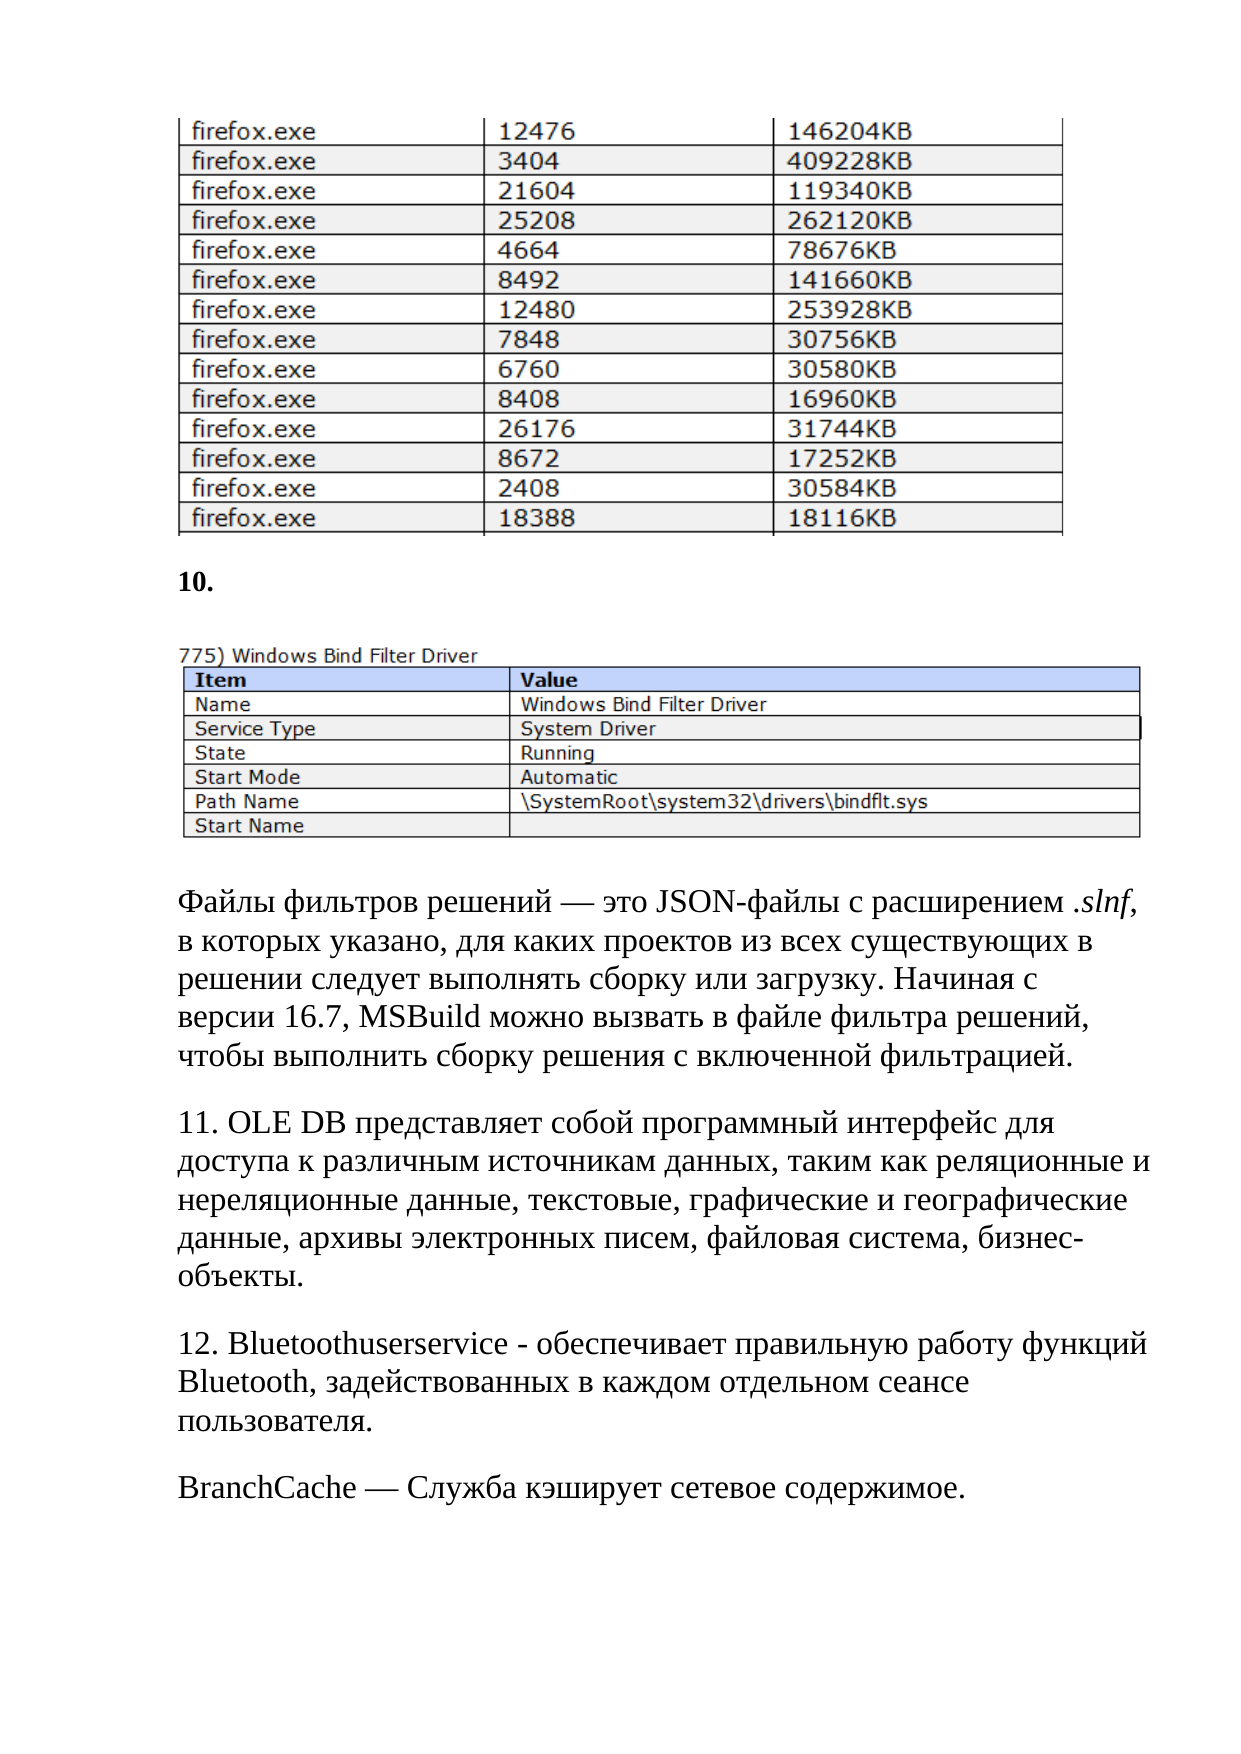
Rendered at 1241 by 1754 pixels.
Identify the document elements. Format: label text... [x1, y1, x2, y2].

text BranchCache — Служба кэширует сетевое содержимое. [177, 1467, 1152, 1506]
picture [177, 118, 1064, 536]
text 10. [177, 564, 1152, 598]
text 12. Bluetoothuserservice - обеспечивает правильную работу функций Bluetooth, задействованных в каждом отдельном сеансе пользователя. [177, 1323, 1152, 1438]
text Файлы фильтров решений — это JSON-файлы с расширением .slnf, в которых указано, для каких проектов из всех существующих в решении следует выполнять сборку или загрузку. Начиная с версии 16.7, MSBuild можно вызвать в файле фильтра решений, чтобы выполнить сборку решения с включенной фильтрацией. [177, 881, 1152, 1073]
text 11. OLE DB представляет собой программный интерфейс для доступа к различным источникам данных, таким как реляционные и нереляционные данные, текстовые, графические и географические данные, архивы электронных писем, файловая система, бизнес-объекты. [177, 1102, 1152, 1294]
picture [177, 627, 1152, 853]
